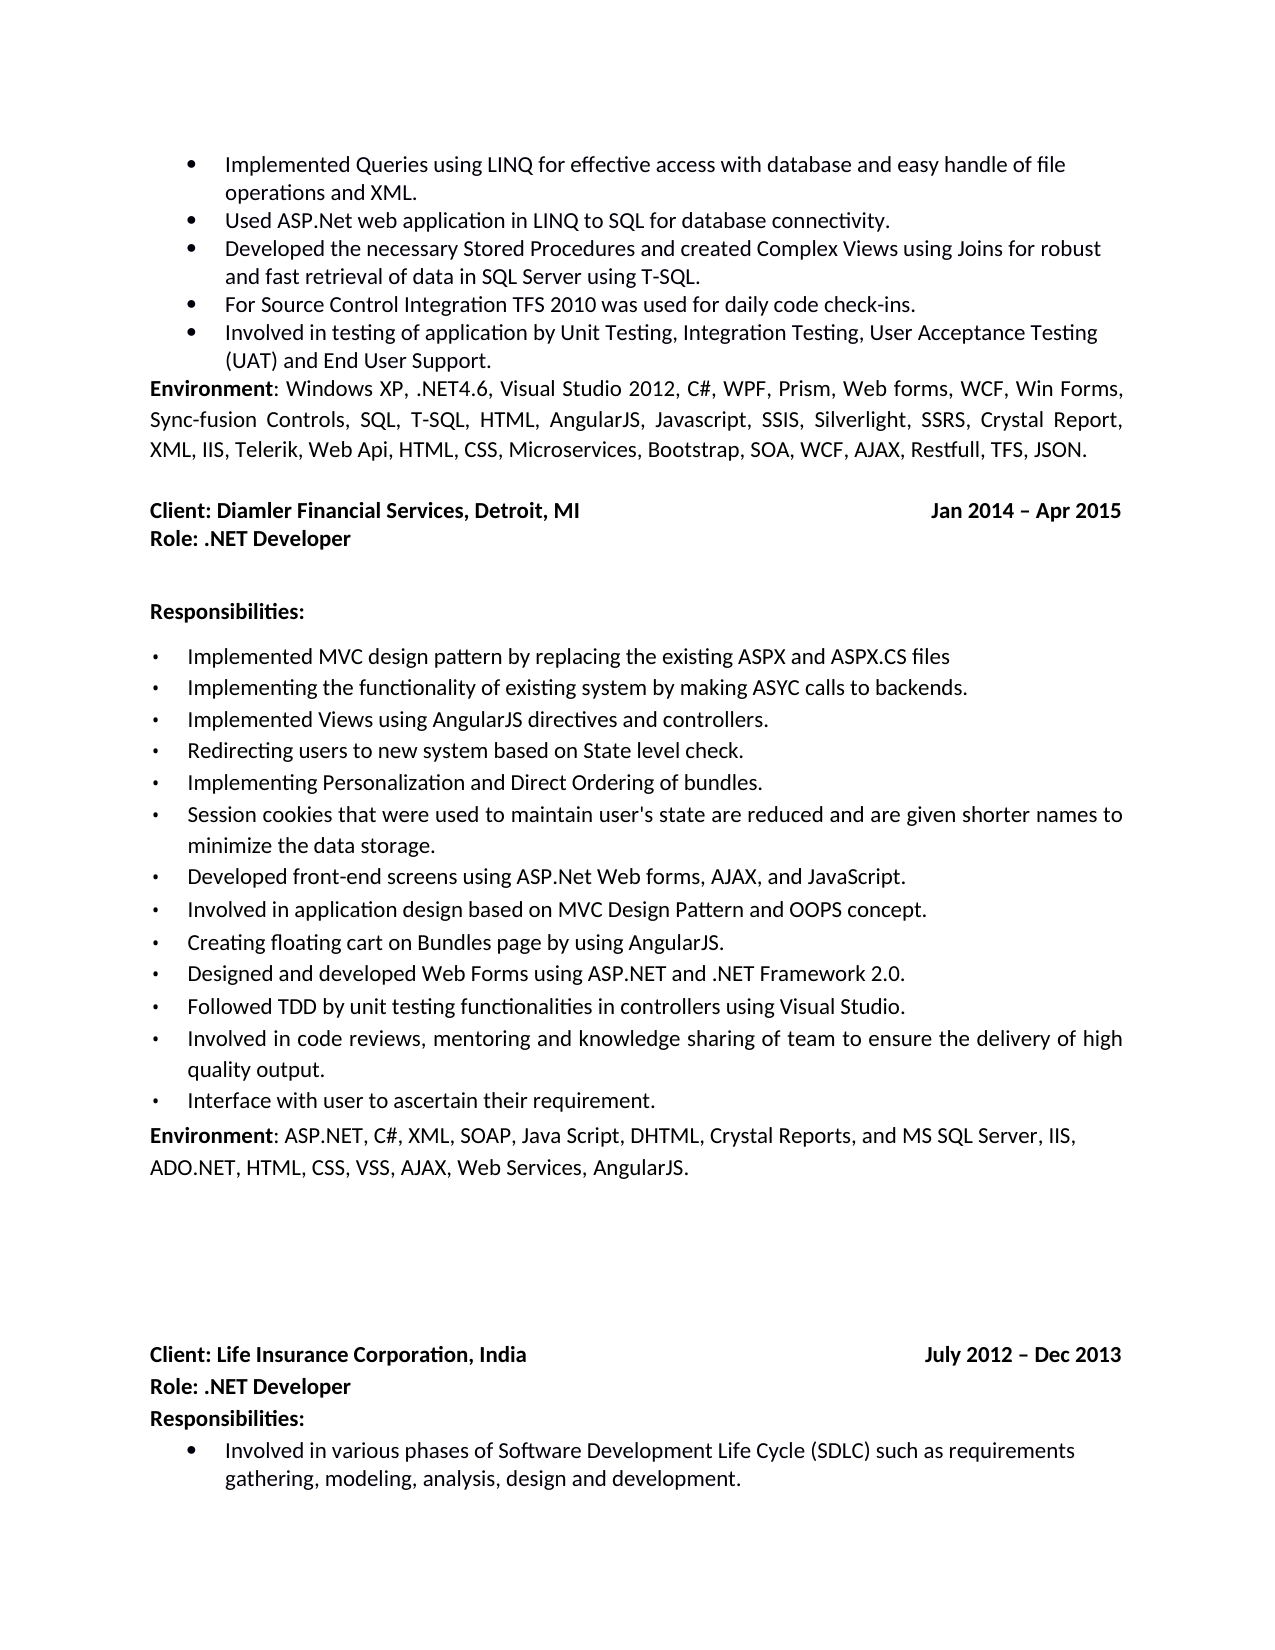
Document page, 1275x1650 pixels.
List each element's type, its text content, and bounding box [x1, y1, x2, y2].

list Implemented MVC design pattern by replacing the existing ASPX and ASPX.CS files [150, 642, 1125, 670]
list Involved in various phases of Software Development Life Cycle (SDLC) such as requirements gathering, modeling, analysis, design and development. [187, 1436, 1125, 1492]
list Designed and developed Web Forms using ASP.NET and .NET Framework 2.0. [150, 959, 1125, 988]
list Session cookies that were used to maintain user's state are reduced and are given shorter names to minimize the data storage. [150, 799, 1125, 859]
list For Source Control Integration TFS 2010 was used for daily code check-ins. [187, 290, 1125, 318]
list Implemented Queries using LINQ for effective access with database and easy handle of file operations and XML. [187, 150, 1125, 206]
list Followed TDD by unit testing functionalities in controllers using Visual Studio. [150, 992, 1125, 1021]
list Developed the necessary Stored Procedures and created Complex Views using Joins for robust and fast retrieval of data in SQL Server using T-SQL. [187, 234, 1125, 290]
list Implementing Personalization and Direct Ordering of bundles. [150, 768, 1125, 797]
text Role: .NET Developer [150, 524, 1125, 552]
list Implemented Views using AngularJS directives and controllers. [150, 705, 1125, 733]
list Involved in testing of application by Unit Testing, Integration Testing, User Acceptance Testing (UAT) and End User Support. [187, 318, 1125, 374]
text Role: .NET Developer [150, 1372, 1125, 1400]
list Involved in application design based on MVC Design Pattern and OOPS concept. [150, 895, 1125, 923]
text Responsibilities: [150, 597, 1125, 625]
text Client: Diamler Financial Services, Detroit, MI Jan 2014 – Apr 2015 [150, 496, 1125, 524]
list Interface with user to ascertain their requirement. [150, 1086, 1125, 1115]
list Implementing the functionality of existing system by making ASYC calls to backends. [150, 673, 1125, 702]
list Developed front-end screens using ASP.Net Web forms, AJAX, and JavaScript. [150, 862, 1125, 890]
text Environment: Windows XP, .NET4.6, Visual Studio 2012, C#, WPF, Prism, Web forms, WCF, Win Forms, Sync-fusion Controls, SQL, T-SQL, HTML, AngularJS, Javascript, SSIS, Silverlight, SSRS, Crystal Report, XML, IIS, Telerik, Web Api, HTML, CSS, Microservices, Bootstrap, SOA, WCF, AJAX, Restfull, TFS, JSON. [150, 433, 1125, 464]
list Involved in code reviews, mentoring and knowledge sharing of team to ensure the delivery of high quality output. [150, 1024, 1125, 1083]
text Responsibilities: [150, 1404, 1125, 1432]
text Environment: ASP.NET, C#, XML, SOAP, Java Script, DHTML, Crystal Reports, and MS SQL Server, IIS, ADO.NET, HTML, CSS, VSS, AJAX, Web Services, AngularJS. [150, 1121, 1125, 1181]
text Client: Life Insurance Corporation, India July 2012 – Dec 2013 [150, 1340, 1125, 1368]
list Creating floating cart on Bundles page by using AngularJS. [150, 928, 1125, 956]
list Used ASP.Net web application in LINQ to SQL for database connectivity. [187, 206, 1125, 234]
list Redirecting users to new system based on State level check. [150, 736, 1125, 765]
